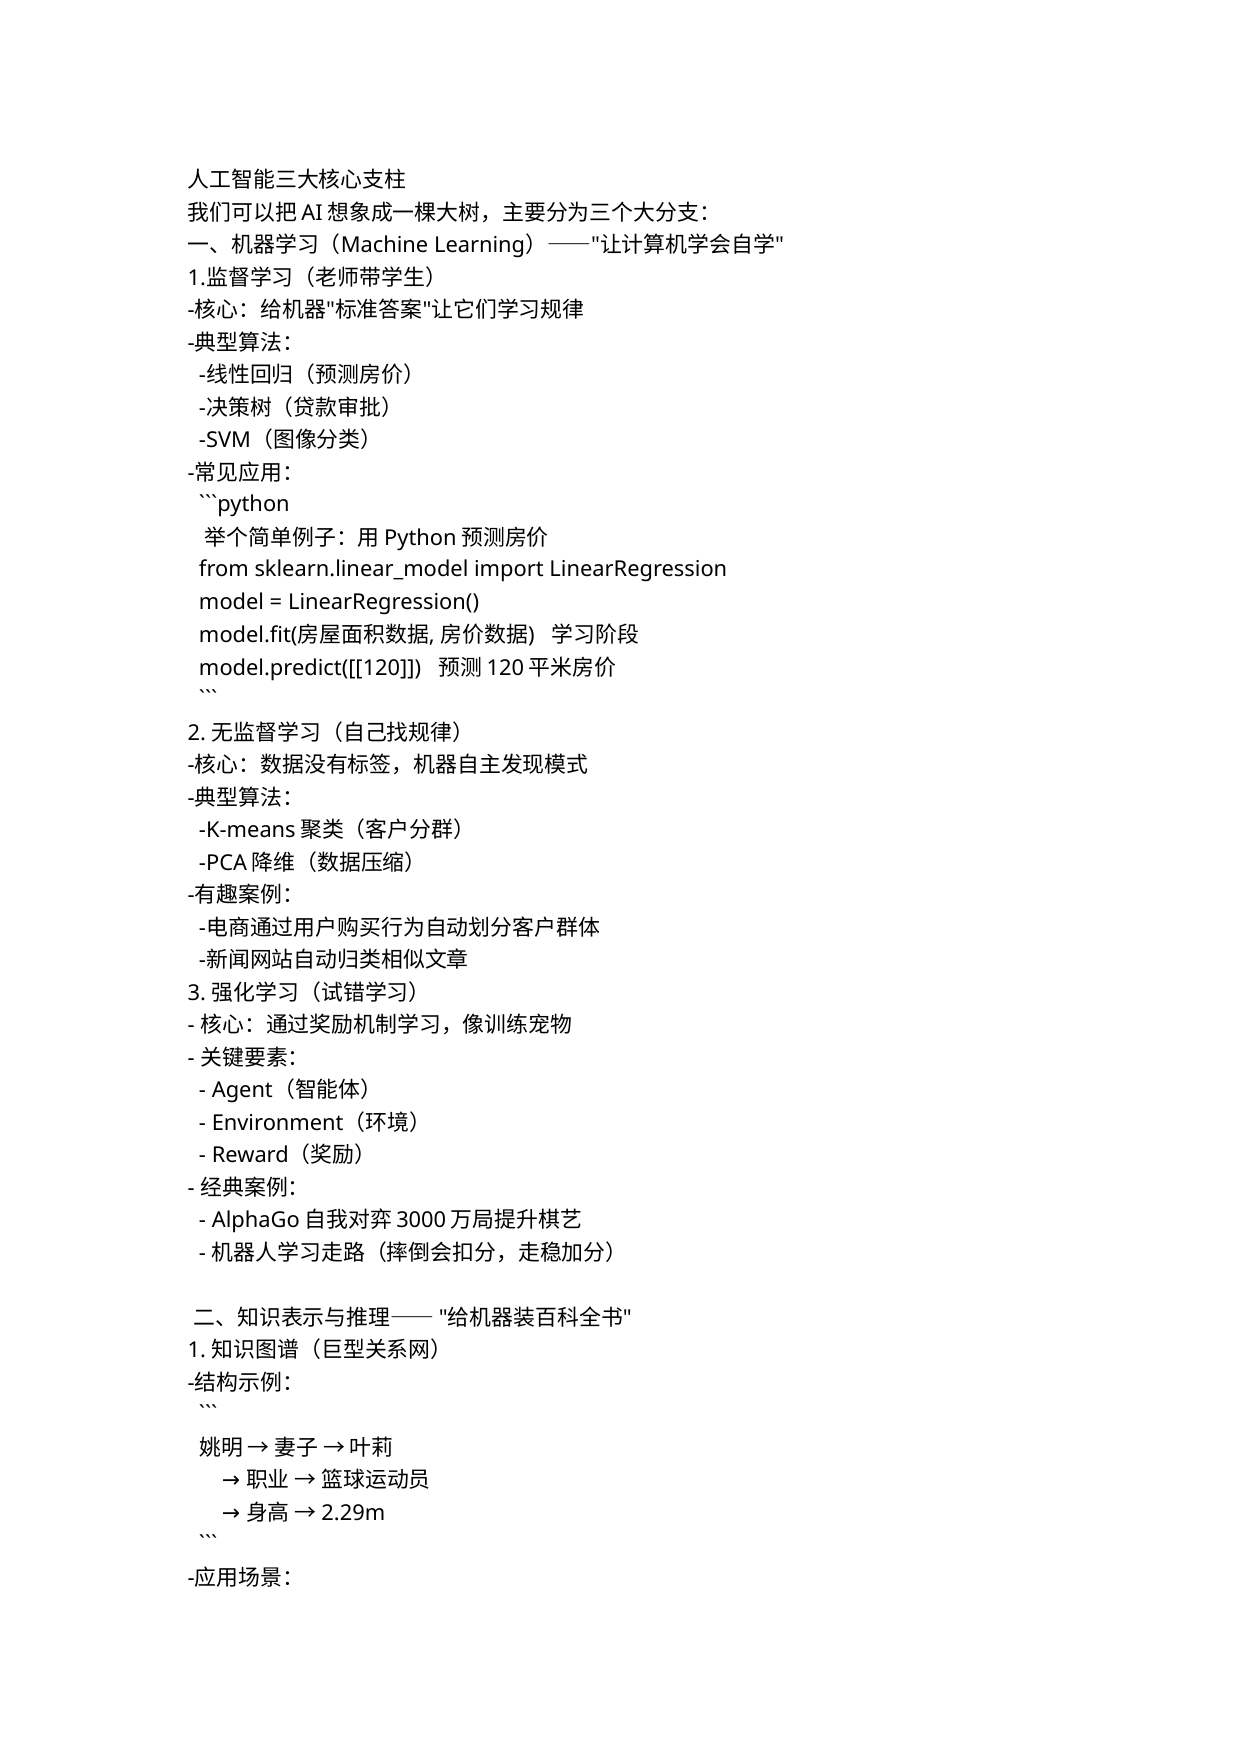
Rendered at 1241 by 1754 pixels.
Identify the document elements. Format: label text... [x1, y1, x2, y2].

text -PCA降维（数据压缩） [187, 844, 1053, 877]
text 一、机器学习（Machine Learning）——"让计算机学会自学" [187, 227, 1053, 259]
text -决策树（贷款审批） [187, 389, 1053, 422]
text - Environment（环境） [187, 1104, 1053, 1137]
text → 身高 → 2.29m [187, 1494, 1053, 1527]
text -电商通过用户购买行为自动划分客户群体 [187, 909, 1053, 942]
text -应用场景： [187, 1559, 1053, 1592]
text 2. 无监督学习（自己找规律） [187, 714, 1053, 747]
text - 经典案例： [187, 1169, 1053, 1202]
text from sklearn.linear_model import LinearRegression [187, 552, 1053, 584]
text 二、知识表示与推理—— "给机器装百科全书" [187, 1299, 1053, 1332]
text 姚明 → 妻子 → 叶莉 [187, 1429, 1053, 1462]
text 我们可以把AI想象成一棵大树，主要分为三个大分支： [187, 194, 1053, 227]
text -常见应用： [187, 454, 1053, 487]
text -典型算法： [187, 324, 1053, 357]
text 人工智能三大核心支柱 [187, 162, 1053, 194]
text ``` [187, 682, 1053, 714]
text - Agent（智能体） [187, 1072, 1053, 1104]
text - Reward（奖励） [187, 1137, 1053, 1169]
text - 关键要素： [187, 1039, 1053, 1072]
text 1. 知识图谱（巨型关系网） [187, 1332, 1053, 1364]
text -新闻网站自动归类相似文章 [187, 942, 1053, 974]
text model.predict([[120]]) 预测120平米房价 [187, 649, 1053, 682]
text -SVM（图像分类） [187, 422, 1053, 454]
text ``` [187, 1527, 1053, 1559]
text 3. 强化学习（试错学习） [187, 974, 1053, 1007]
text -K-means聚类（客户分群） [187, 812, 1053, 844]
text -核心：数据没有标签，机器自主发现模式 [187, 747, 1053, 779]
text -典型算法： [187, 779, 1053, 812]
text ```python [187, 487, 1053, 519]
text → 职业 → 篮球运动员 [187, 1462, 1053, 1494]
text -核心：给机器"标准答案"让它们学习规律 [187, 292, 1053, 324]
text - 核心：通过奖励机制学习，像训练宠物 [187, 1007, 1053, 1039]
text -线性回归（预测房价） [187, 357, 1053, 389]
text - 机器人学习走路（摔倒会扣分，走稳加分） [187, 1234, 1053, 1267]
text - AlphaGo自我对弈3000万局提升棋艺 [187, 1202, 1053, 1234]
text -结构示例： [187, 1364, 1053, 1397]
text 举个简单例子：用Python预测房价 [187, 519, 1053, 552]
text 1.监督学习（老师带学生） [187, 259, 1053, 292]
text -有趣案例： [187, 877, 1053, 909]
text ``` [187, 1397, 1053, 1429]
text model = LinearRegression() [187, 584, 1053, 617]
text model.fit(房屋面积数据, 房价数据) 学习阶段 [187, 617, 1053, 649]
